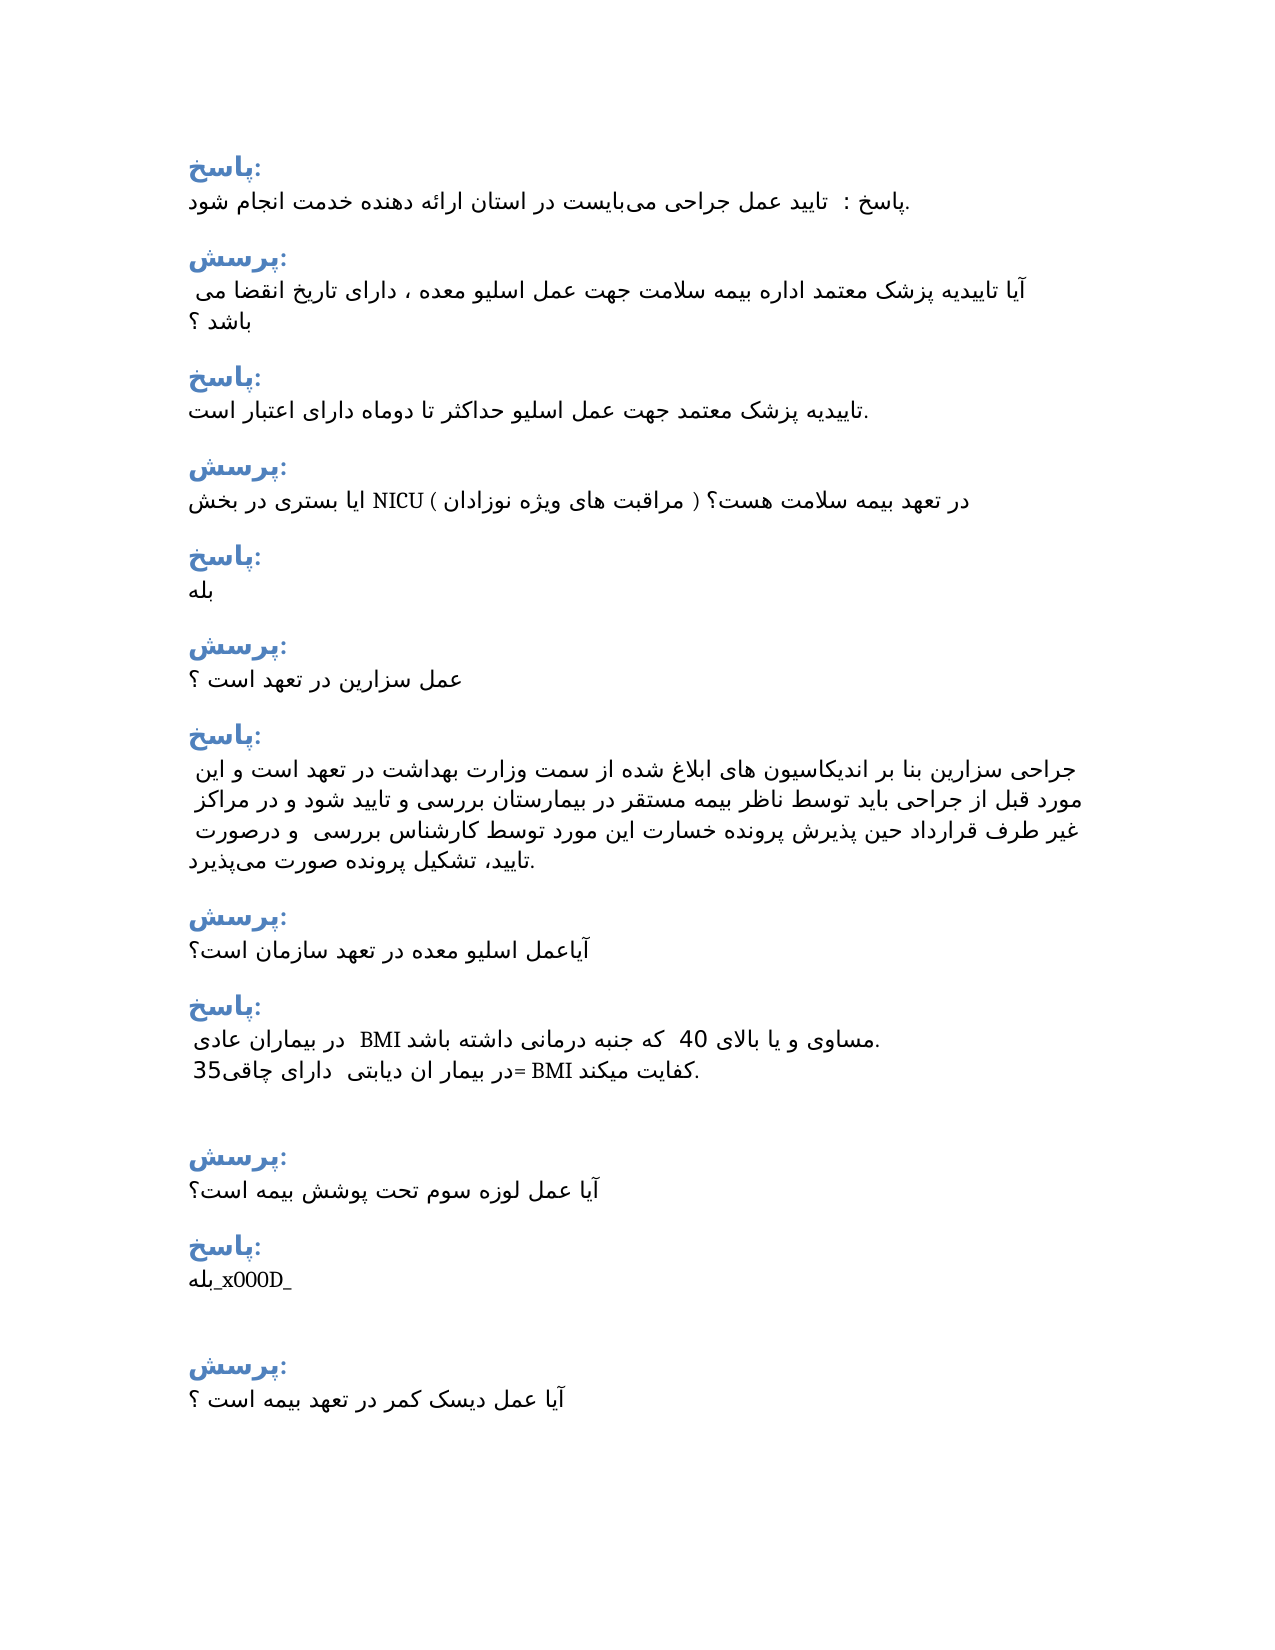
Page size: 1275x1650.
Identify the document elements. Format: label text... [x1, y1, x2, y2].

text پاسخ : تایید عمل جراحی می‌بایست در استان ارائه دهنده خدمت انجام شود. [187, 188, 1087, 215]
text آیا عمل دیسک کمر در تعهد بیمه است ؟ [187, 1386, 1087, 1413]
subtitle پرسش: [187, 240, 1087, 273]
text بله [187, 577, 1087, 604]
subtitle پرسش: [187, 628, 1087, 661]
text تاییدیه پزشک معتمد جهت عمل اسلیو حداکثر تا دوماه دارای اعتبار است. [187, 398, 1087, 424]
text آیا تاییدیه پزشک معتمد اداره بیمه سلامت جهت عمل اسلیو معده ، دارای تاریخ انقضا می باشد ؟ [187, 278, 1087, 335]
subtitle پاسخ: [187, 989, 1087, 1022]
text جراحی سزارین بنا بر اندیکاسیون های ابلاغ شده از سمت وزارت بهداشت در تعهد است و این مورد قبل از جراحی باید توسط ناظر بیمه مستقر در بیمارستان بررسی و تایید شود و در مراکز غیر طرف قرارداد حین پذیرش پرونده خسارت این مورد توسط کارشناس بررسی و درصورت تایید، تشکیل پرونده صورت می‌پذیرد. [187, 756, 1087, 874]
text آیاعمل اسلیو معده در تعهد سازمان است؟ [187, 937, 1087, 964]
text ایا بستری در بخش NICU ( مراقبت های ویژه نوزادان ) در تعهد بیمه سلامت هست؟ [187, 487, 1087, 514]
subtitle پاسخ: [187, 360, 1087, 393]
text در بیماران عادی BMI مساوی و یا بالای 40 که جنبه درمانی داشته باشد. در بیمار ان دیابتی دارای چاقی35= BMI کفایت میکند. [187, 1027, 1087, 1115]
subtitle پاسخ: [187, 718, 1087, 751]
subtitle پاسخ: [187, 1229, 1087, 1262]
subtitle پاسخ: [187, 150, 1087, 183]
text آیا عمل لوزه سوم تحت پوشش بیمه است؟ [187, 1177, 1087, 1204]
text عمل سزارین در تعهد است ؟ [187, 666, 1087, 693]
text بله_x000D_ [187, 1267, 1087, 1324]
subtitle پرسش: [187, 1348, 1087, 1382]
subtitle پرسش: [187, 1139, 1087, 1172]
subtitle پرسش: [187, 899, 1087, 932]
subtitle پرسش: [187, 449, 1087, 482]
subtitle پاسخ: [187, 539, 1087, 572]
